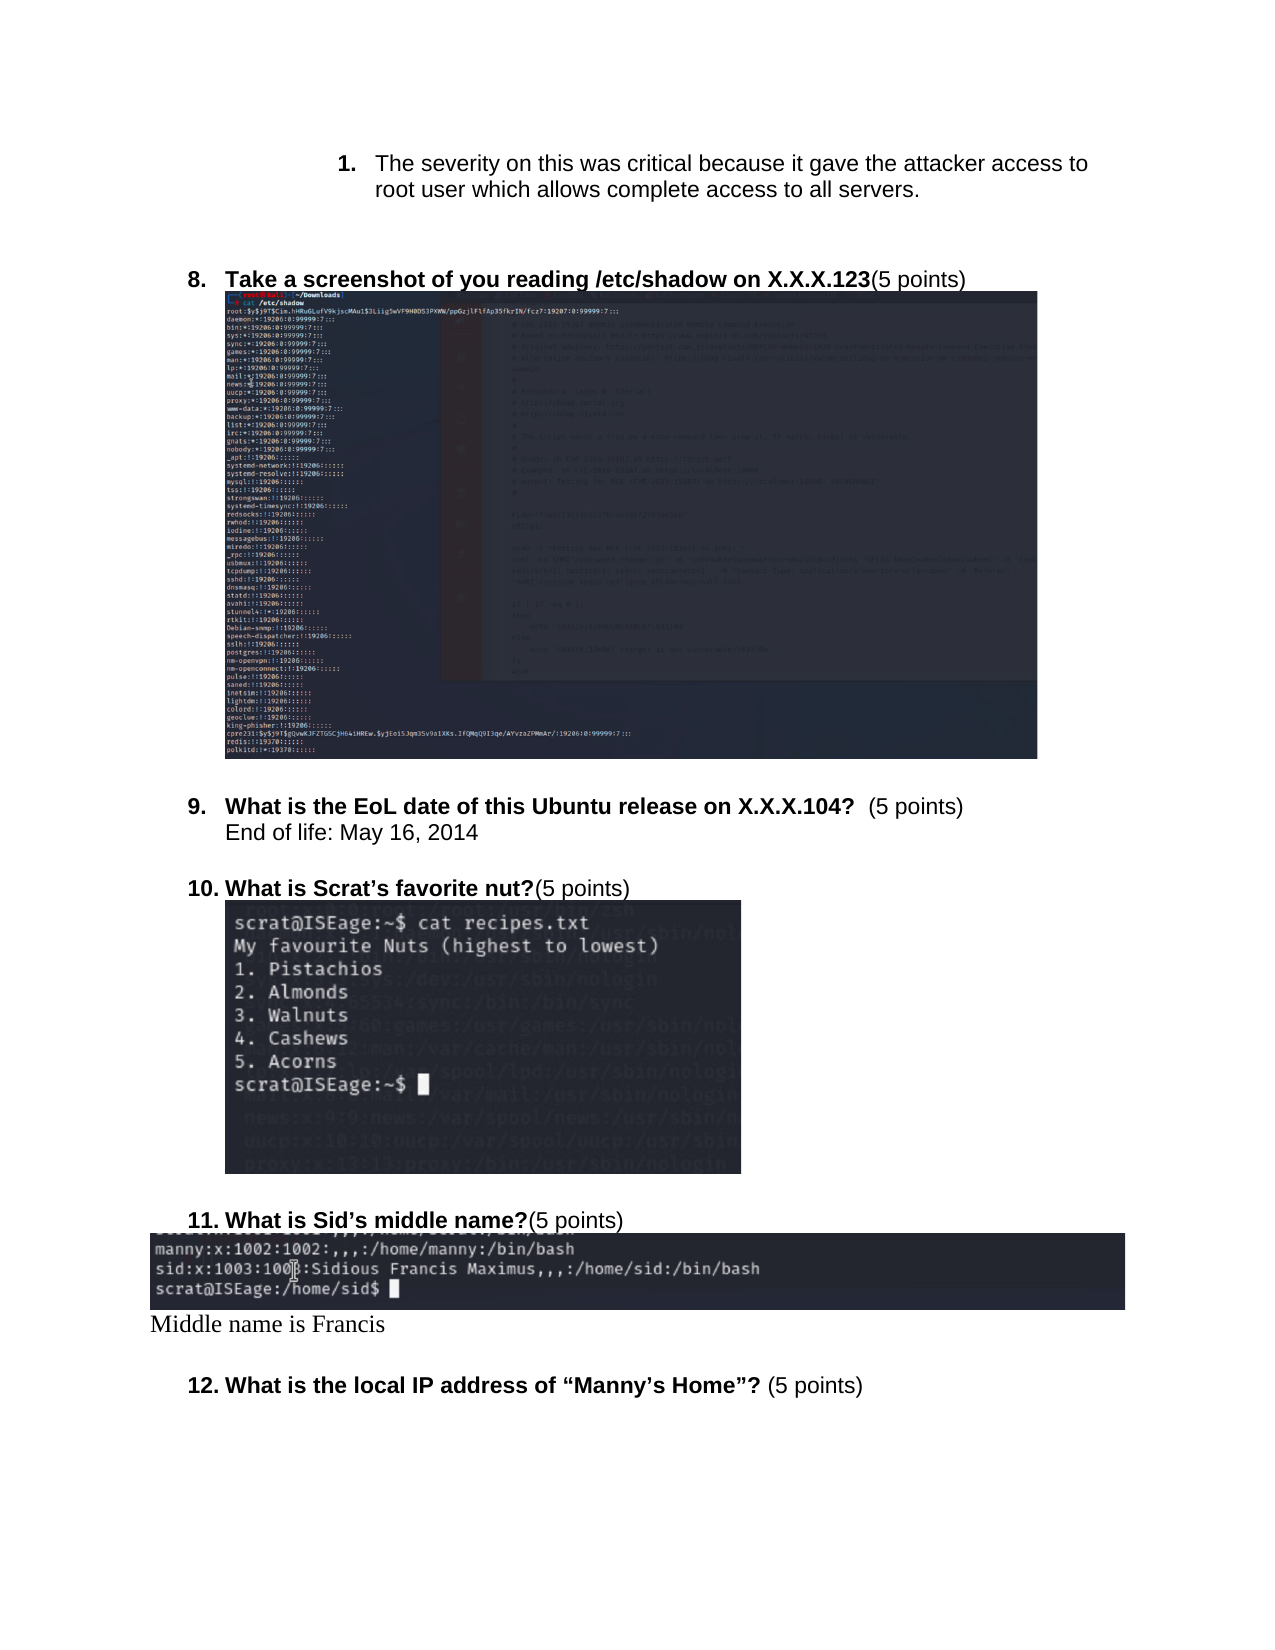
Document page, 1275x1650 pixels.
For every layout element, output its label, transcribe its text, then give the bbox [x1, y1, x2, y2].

list Take a screenshot of you reading /etc/shadow on X.X.X.123(5 points) [187, 266, 1125, 292]
text Middle name is Francis [150, 1310, 1125, 1372]
picture [225, 291, 1038, 759]
list What is Scrat’s favorite nut?(5 points) [187, 874, 1125, 901]
picture [225, 900, 742, 1174]
list What is the EoL date of this Ubuntu release on X.X.X.104? (5 points) [187, 793, 1125, 819]
list The severity on this was critical because it gave the attacker access to root user which allows complete access to all servers. [337, 150, 1125, 203]
list What is Sid’s middle name?(5 points) [187, 1207, 1125, 1233]
picture [150, 1233, 1125, 1310]
list What is the local IP address of “Manny’s Home”? (5 points) [187, 1372, 1125, 1398]
text End of life: May 16, 2014 [225, 819, 1125, 846]
